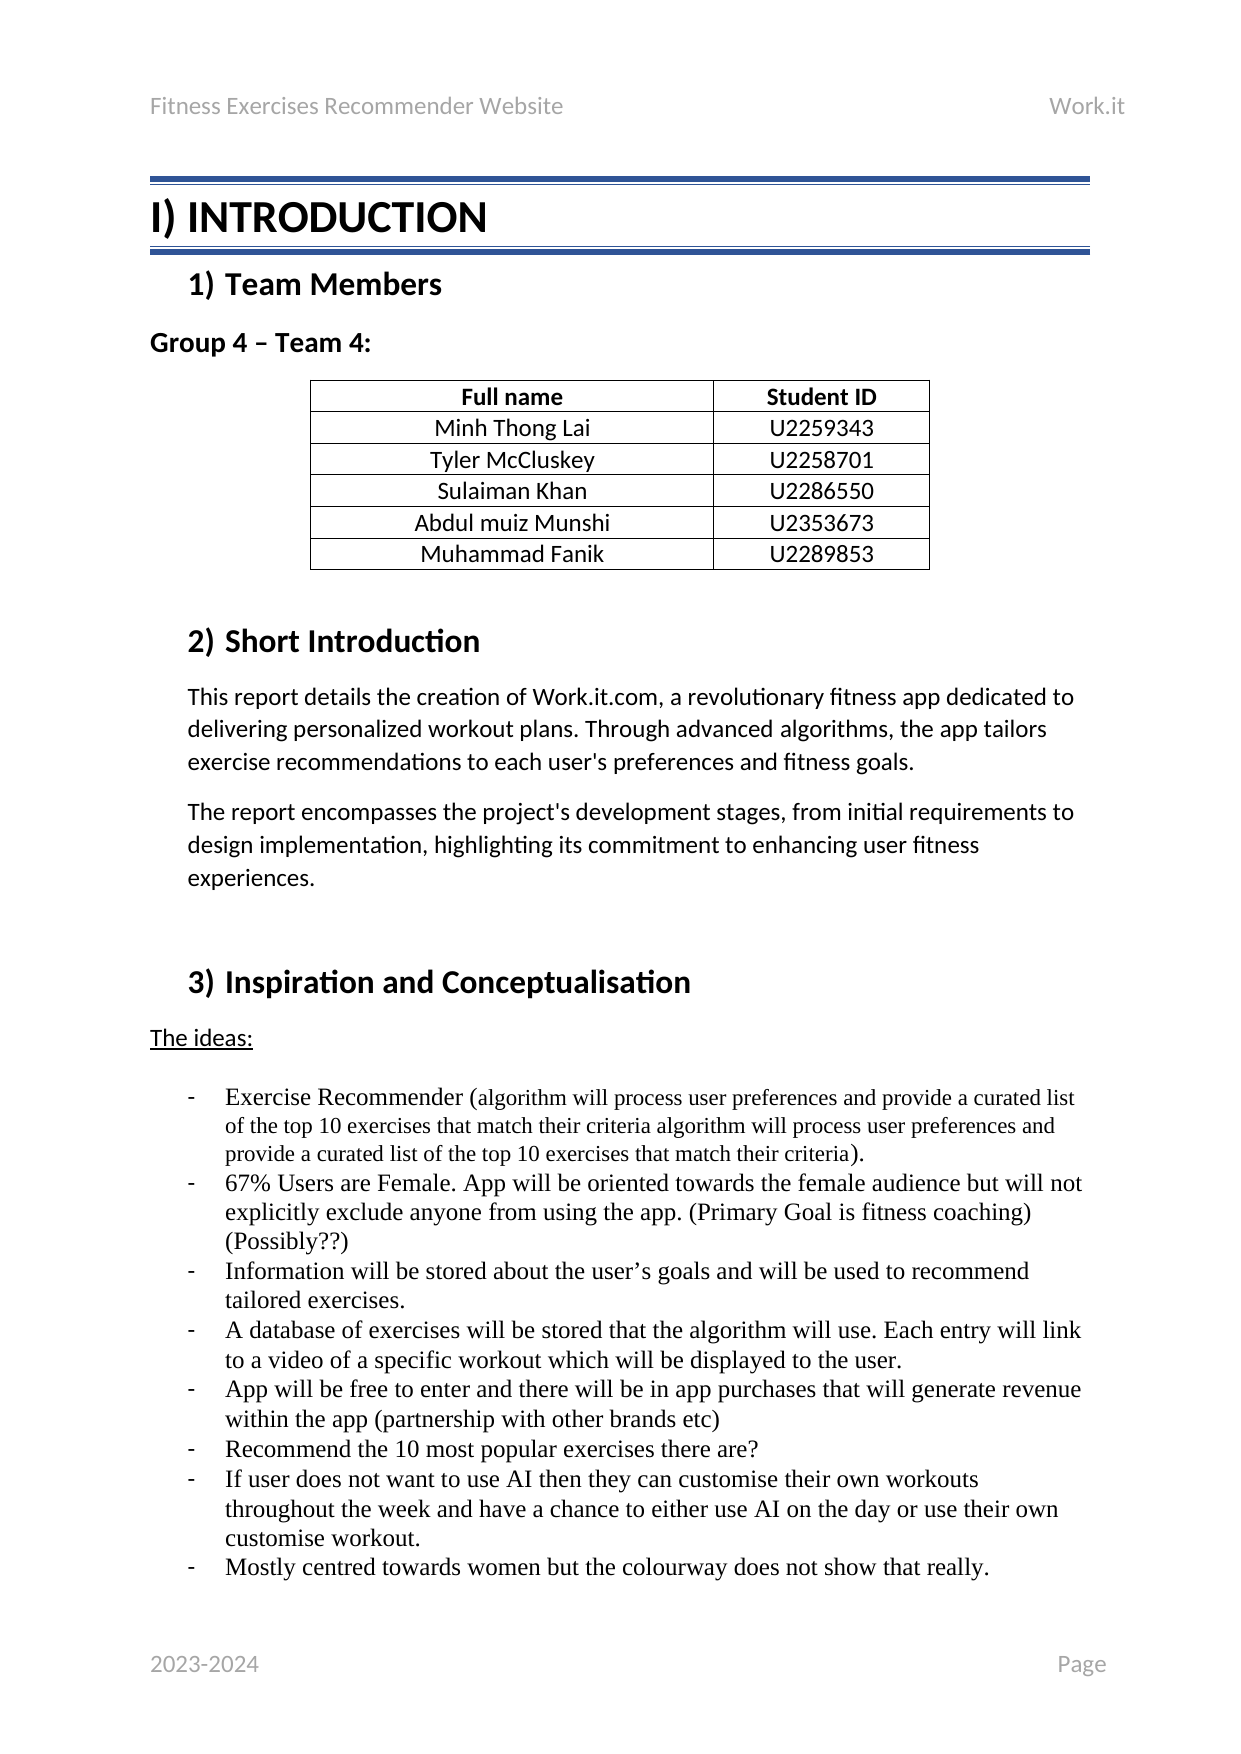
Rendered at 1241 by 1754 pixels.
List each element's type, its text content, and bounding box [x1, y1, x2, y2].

table_cell Minh Thong Lai [311, 412, 713, 443]
text This report details the creation of Work.it.com, a revolutionary fitness app dedicated to delivering personalized workout plans. Through advanced algorithms, the app tailors exercise recommendations to each user's preferences and fitness goals. [187, 681, 1090, 777]
list A database of exercises will be stored that the algorithm will use. Each entry will link to a video of a specific workout which will be displayed to the user. [187, 1314, 1090, 1373]
text The report encompasses the project's development stages, from initial requirements to design implementation, highlighting its commitment to enhancing user fitness experiences. [187, 796, 1090, 892]
table_cell Tyler McCluskey [311, 444, 713, 474]
table_cell Sulaiman Khan [311, 475, 713, 506]
list App will be free to enter and there will be in app purchases that will generate revenue within the app (partnership with other brands etc) [187, 1373, 1090, 1433]
list Recommend the 10 most popular exercises there are? [187, 1433, 1090, 1463]
list 67% Users are Female. App will be oriented towards the female audience but will not explicitly exclude anyone from using the app. (Primary Goal is fitness coaching) (Possibly??) [187, 1167, 1090, 1255]
list Exercise Recommender (algorithm will process user preferences and provide a curated list of the top 10 exercises that match their criteria algorithm will process user preferences and provide a curated list of the top 10 exercises that match their criteria). [187, 1081, 1090, 1167]
subtitle Inspiration and Conceptualisation [187, 961, 1090, 1002]
subtitle Short Introduction [187, 619, 1090, 660]
table_cell U2286550 [714, 475, 929, 506]
subtitle Team Members [187, 263, 1090, 304]
table_cell U2258701 [714, 444, 929, 474]
list Information will be stored about the user’s goals and will be used to recommend tailored exercises. [187, 1255, 1090, 1314]
table_header Full name [311, 381, 713, 411]
text The ideas: [150, 1022, 1090, 1053]
table_cell Abdul muiz Munshi [311, 507, 713, 537]
table_cell U2289853 [714, 539, 929, 569]
table_header Student ID [714, 381, 929, 411]
subtitle I) INTRODUCTION [150, 185, 1090, 246]
text Group 4 – Team 4: [150, 324, 1090, 360]
table_cell Muhammad Fanik [311, 539, 713, 569]
table_cell U2353673 [714, 507, 929, 537]
table_cell U2259343 [714, 412, 929, 443]
list If user does not want to use AI then they can customise their own workouts throughout the week and have a chance to either use AI on the day or use their own customise workout. [187, 1463, 1090, 1551]
list Mostly centred towards women but the colourway does not show that really. [187, 1551, 1090, 1582]
